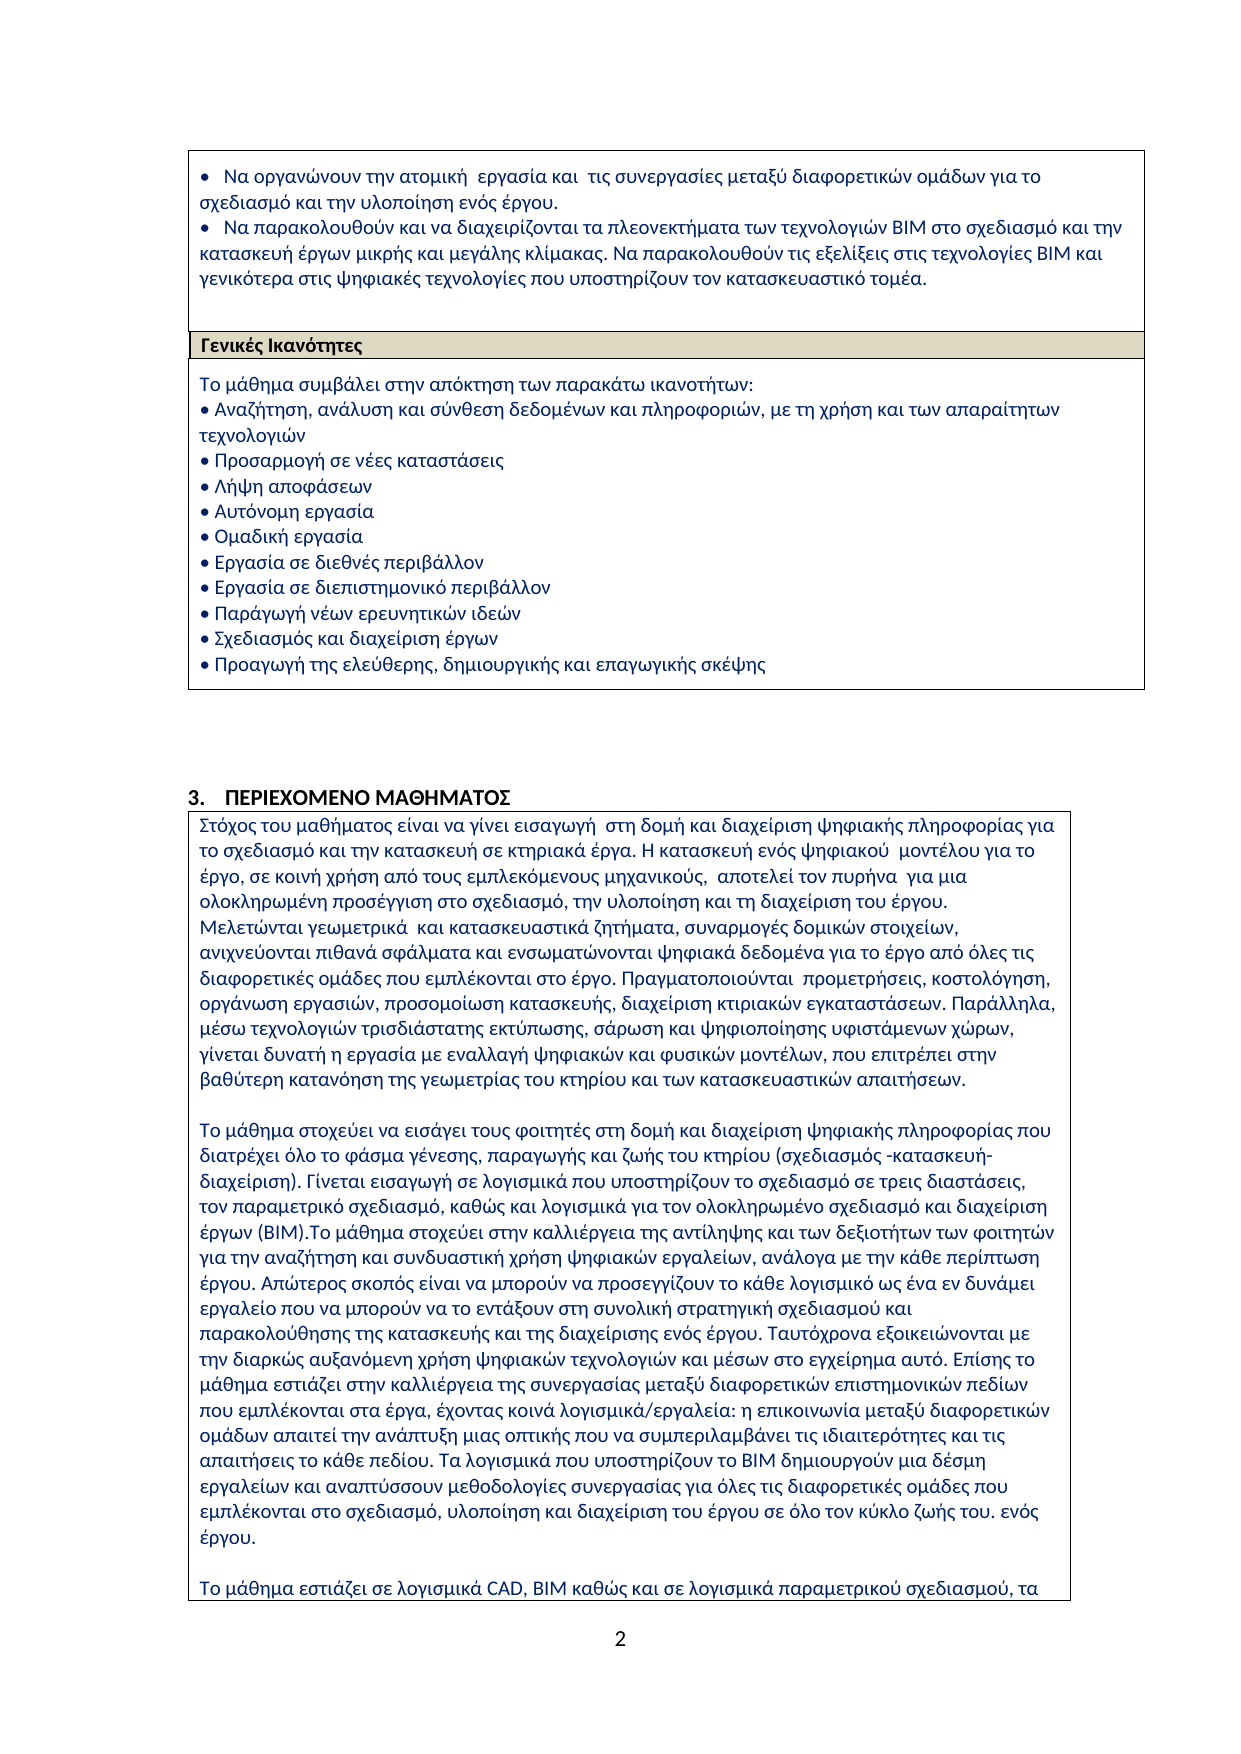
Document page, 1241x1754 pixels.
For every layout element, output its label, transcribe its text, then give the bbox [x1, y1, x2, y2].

table_cell Γενικές Ικανότητες [191, 332, 1144, 358]
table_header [189, 812, 1070, 1600]
table_cell Το μάθημα συμβάλει στην απόκτηση των παρακάτω ικανοτήτων: • Αναζήτηση, ανάλυση και σύνθεση δεδομένων και πληροφοριών, με τη χρήση και των απαραίτητων τεχνολογιών • Προσαρμογή σε νέες καταστάσεις • Λήψη αποφάσεων • Αυτόνομη εργασία • Ομαδική εργασία • Εργασία σε διεθνές περιβάλλον • Εργασία σε διεπιστημονικό περιβάλλον • Παράγωγή νέων ερευνητικών ιδεών • Σχεδιασμός και διαχείριση έργων • Προαγωγή της ελεύθερης, δημιουργικής και επαγωγικής σκέψης [189, 359, 1144, 689]
list ΠΕΡΙΕΧΟΜΕΝΟ ΜΑΘΗΜΑΤΟΣ [187, 783, 1053, 811]
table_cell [189, 151, 1144, 331]
